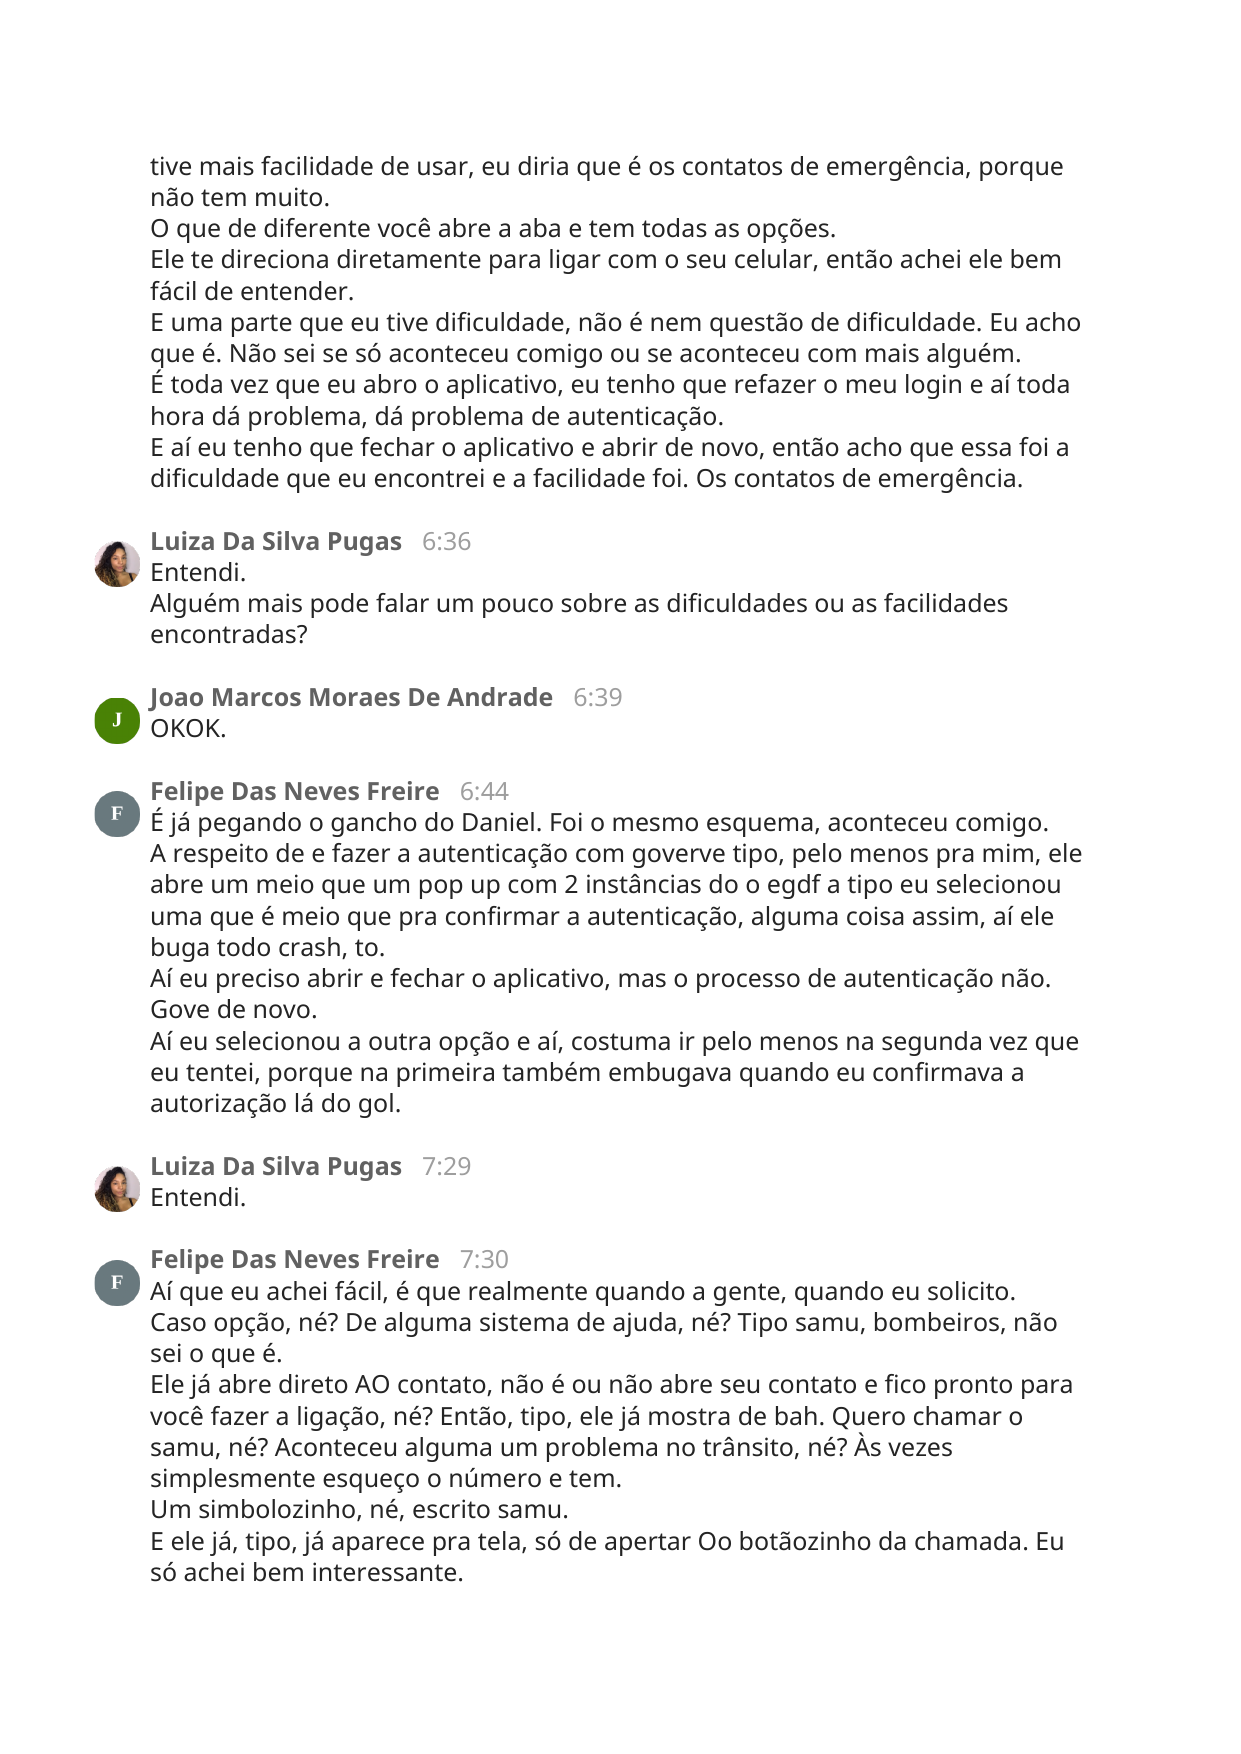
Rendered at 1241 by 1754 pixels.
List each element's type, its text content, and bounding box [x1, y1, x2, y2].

picture [94, 1260, 140, 1306]
text Felipe Das Neves Freire 6:44 É já pegando o gancho do Daniel. Foi o mesmo esquema, aconteceu comigo. A respeito de e fazer a autenticação com goverve tipo, pelo menos pra mim, ele abre um meio que um pop up com 2 instâncias do o egdf a tipo eu selecionou uma que é meio que pra confirmar a autenticação, alguma coisa assim, aí ele buga todo crash, to. Aí eu preciso abrir e fechar o aplicativo, mas o processo de autenticação não. Gove de novo. Aí eu selecionou a outra opção e aí, costuma ir pelo menos na segunda vez que eu tentei, porque na primeira também embugava quando eu confirmava a autorização lá do gol. [150, 744, 1090, 1119]
text Luiza Da Silva Pugas 7:29 Entendi. [150, 1119, 1090, 1212]
picture [94, 1166, 140, 1212]
picture [94, 541, 140, 587]
picture [94, 791, 140, 837]
text Luiza Da Silva Pugas 6:36 Entendi. Alguém mais pode falar um pouco sobre as dificuldades ou as facilidades encontradas? [150, 494, 1090, 650]
text Felipe Das Neves Freire 7:30 Aí que eu achei fácil, é que realmente quando a gente, quando eu solicito. Caso opção, né? De alguma sistema de ajuda, né? Tipo samu, bombeiros, não sei o que é. Ele já abre direto AO contato, não é ou não abre seu contato e fico pronto para você fazer a ligação, né? Então, tipo, ele já mostra de bah. Quero chamar o samu, né? Aconteceu alguma um problema no trânsito, né? Às vezes simplesmente esqueço o número e tem. Um simbolozinho, né, escrito samu. E ele já, tipo, já aparece pra tela, só de apertar Oo botãozinho da chamada. Eu só achei bem interessante. [150, 1212, 1090, 1587]
text Joao Marcos Moraes De Andrade 6:39 OKOK. [150, 650, 1090, 744]
picture [94, 698, 140, 744]
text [150, 150, 1090, 494]
